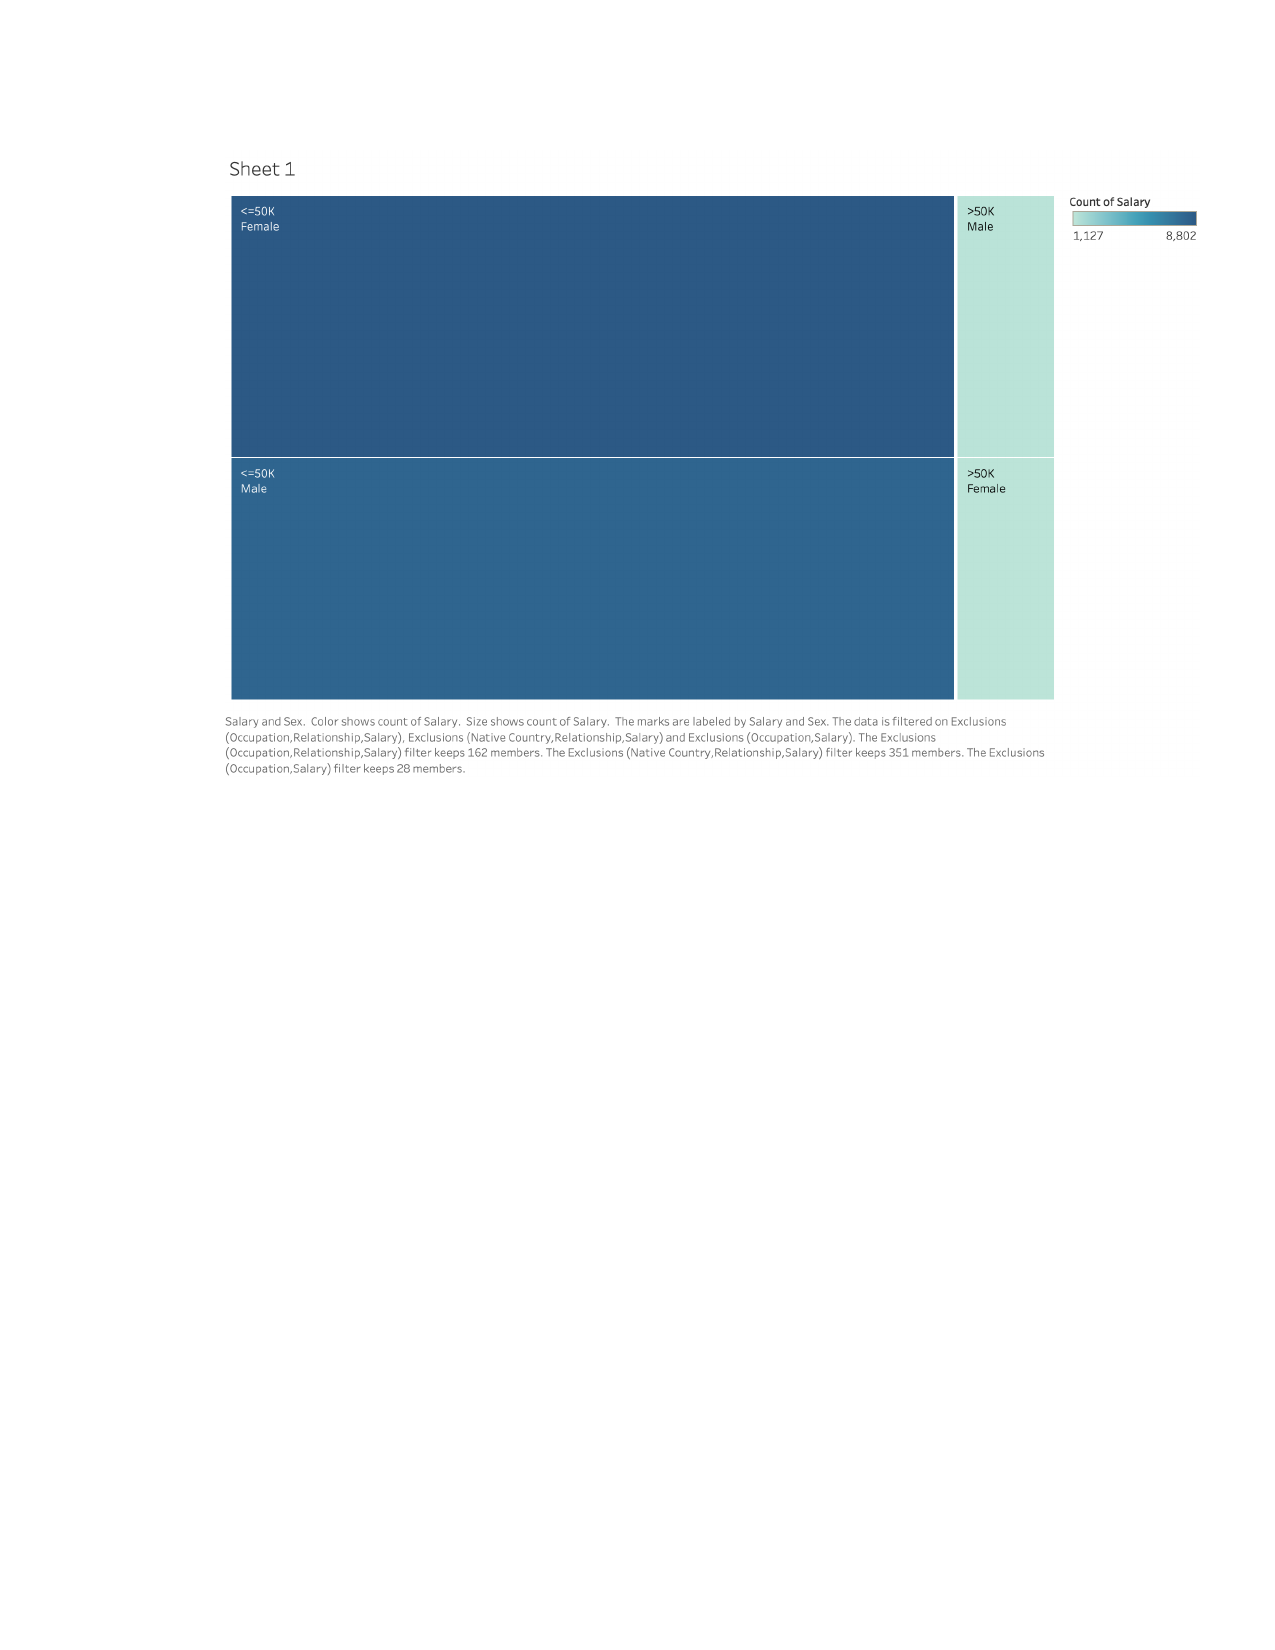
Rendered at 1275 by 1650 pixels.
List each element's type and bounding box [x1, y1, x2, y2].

picture [225, 150, 1200, 777]
